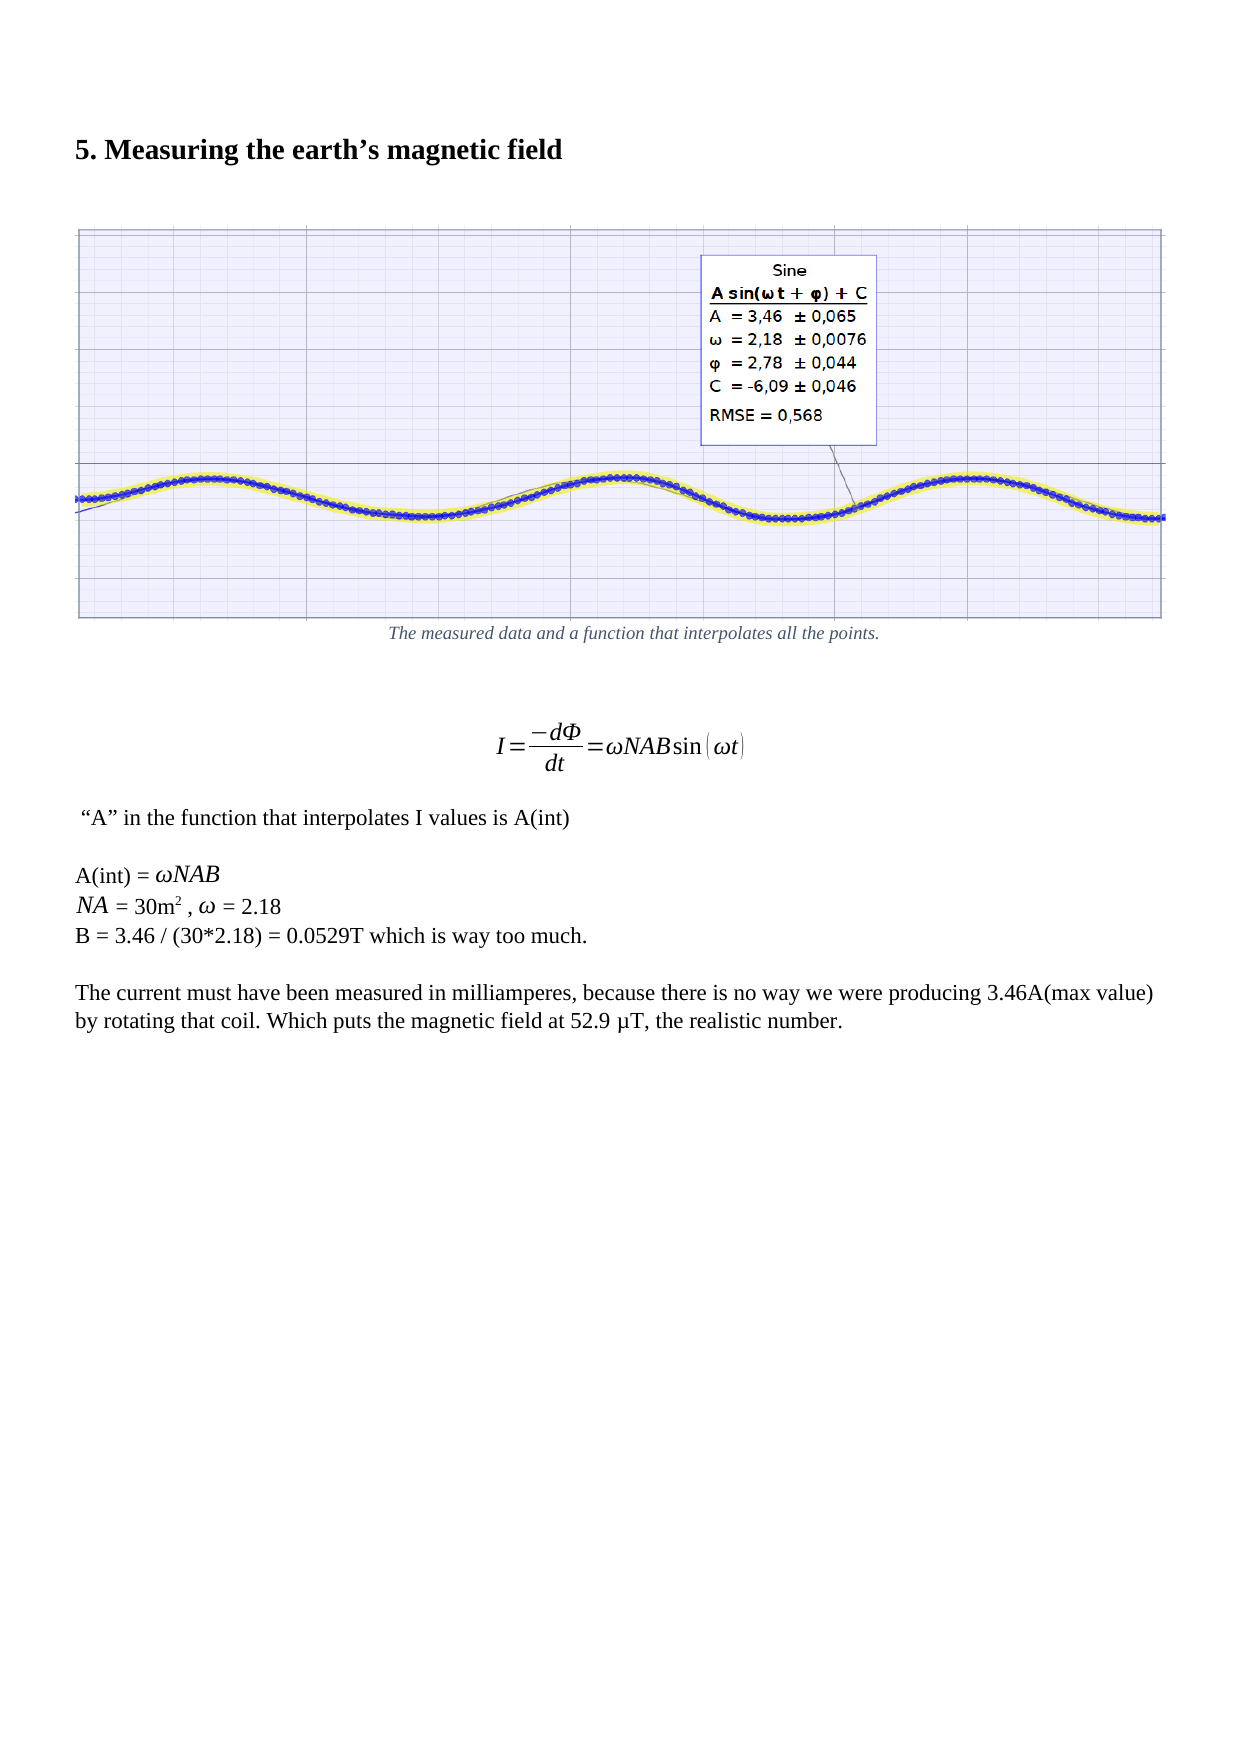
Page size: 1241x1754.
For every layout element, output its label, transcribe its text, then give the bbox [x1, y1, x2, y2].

text = 30m2 , = 2.18 [75, 892, 1165, 920]
text “A” in the function that interpolates I values is A(int) [75, 804, 1165, 831]
text B = 3.46 / (30*2.18) = 0.0529T which is way too much. [75, 922, 1165, 948]
text The current must have been measured in milliamperes, because there is no way we were producing 3.46A(max value) by rotating that coil. Which puts the magnetic field at 52.9 µT, the realistic number. [75, 979, 1165, 1033]
picture [75, 225, 1166, 621]
text The measured data and a function that interpolates all the points. [75, 622, 1165, 644]
text A(int) = [75, 861, 1165, 890]
text 5. Measuring the earth’s magnetic field [75, 132, 1165, 165]
